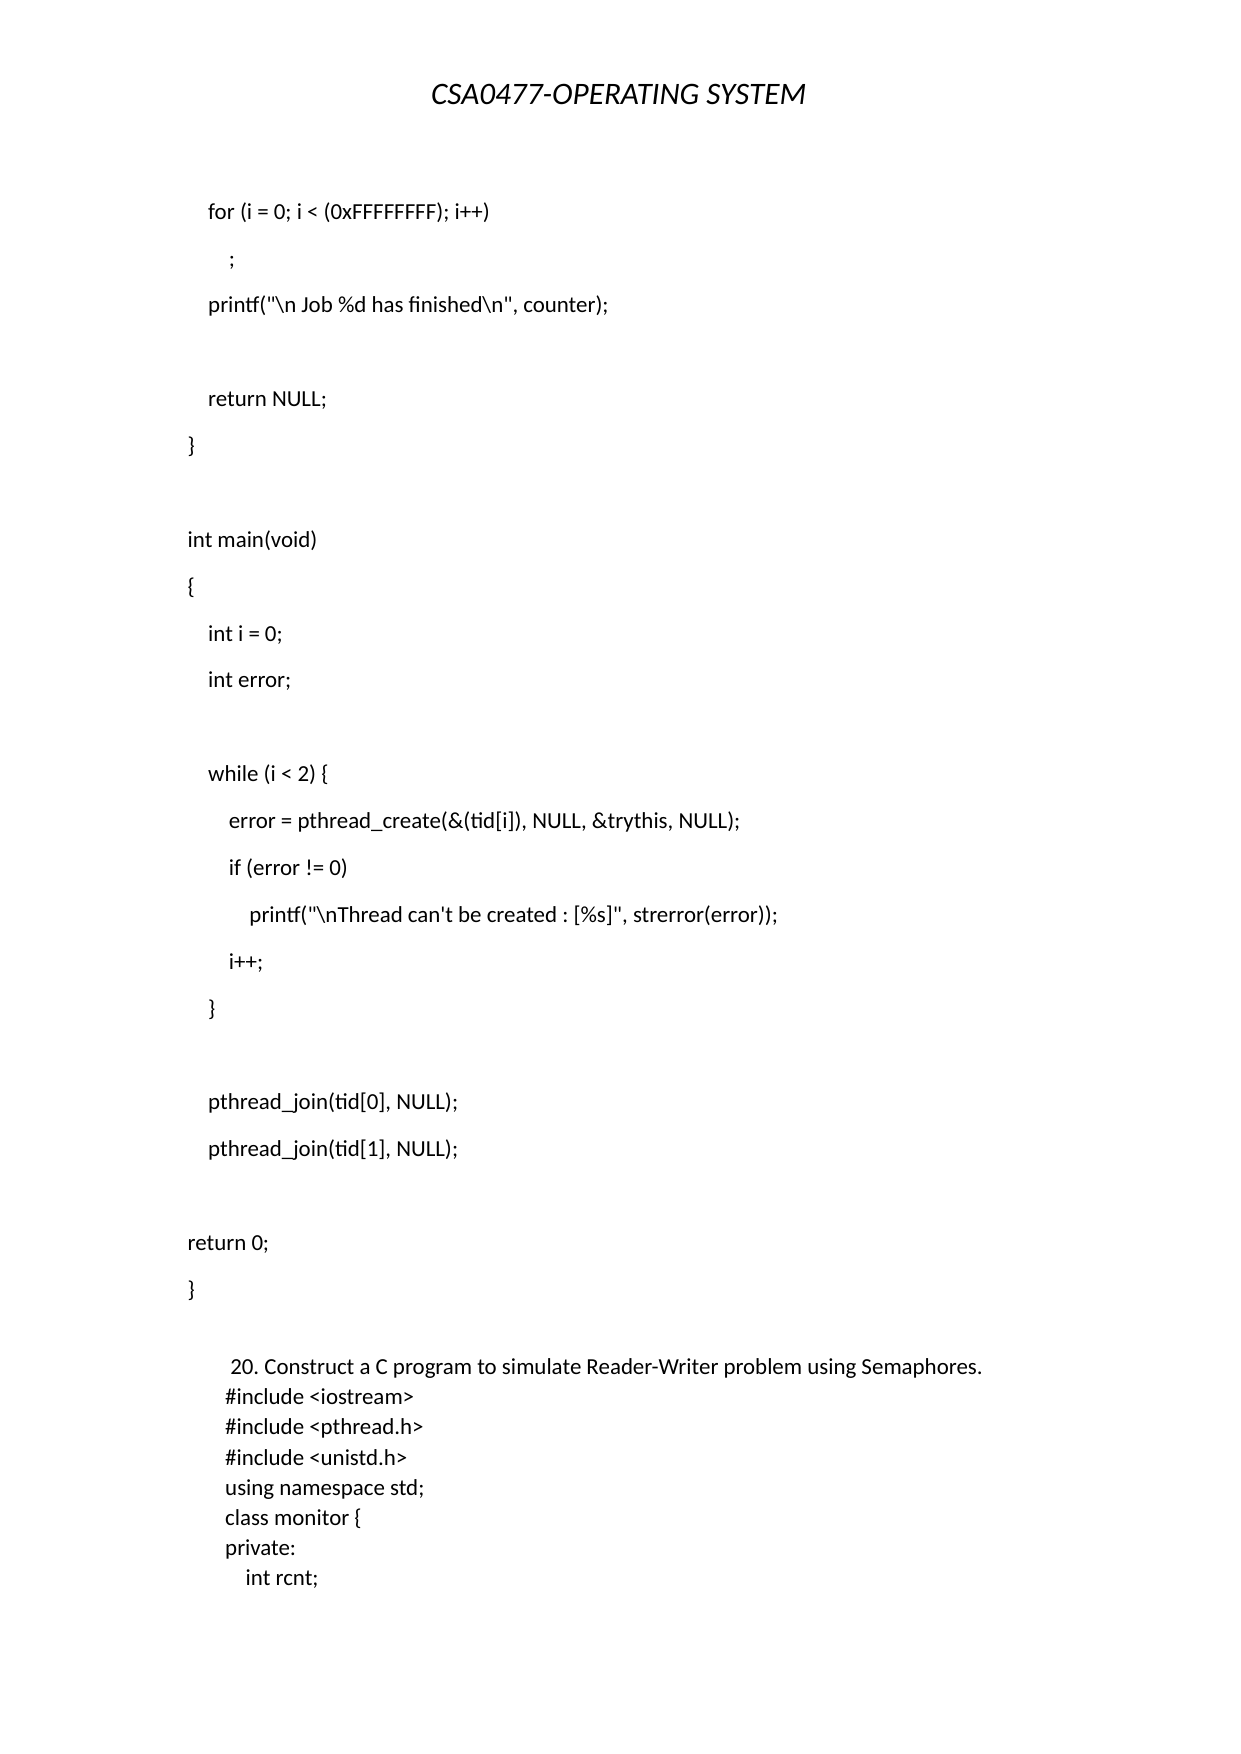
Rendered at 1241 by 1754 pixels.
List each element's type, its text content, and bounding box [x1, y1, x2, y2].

list #include <unistd.h> [225, 1443, 1090, 1471]
text ; [187, 244, 1090, 272]
list int rcnt; [225, 1563, 1090, 1592]
text pthread_join(tid[0], NULL); [187, 1087, 1090, 1116]
list 20. Construct a C program to simulate Reader-Writer problem using Semaphores. [225, 1352, 1090, 1380]
text for (i = 0; i < (0xFFFFFFFF); i++) [187, 197, 1090, 225]
text { [187, 572, 1090, 600]
text } [187, 994, 1090, 1022]
text return 0; [187, 1228, 1090, 1256]
text error = pthread_create(&(tid[i]), NULL, &trythis, NULL); [187, 806, 1090, 834]
list #include <iostream> [225, 1382, 1090, 1410]
text while (i < 2) { [187, 759, 1090, 787]
text } [187, 1275, 1090, 1303]
text i++; [187, 947, 1090, 975]
text printf("\n Job %d has finished\n", counter); [187, 291, 1090, 319]
text return NULL; [187, 384, 1090, 412]
text printf("\nThread can't be created : [%s]", strerror(error)); [187, 900, 1090, 928]
text if (error != 0) [187, 853, 1090, 881]
list using namespace std; [225, 1473, 1090, 1501]
list #include <pthread.h> [225, 1412, 1090, 1441]
text int error; [187, 666, 1090, 694]
text } [187, 431, 1090, 459]
text pthread_join(tid[1], NULL); [187, 1134, 1090, 1162]
list private: [225, 1533, 1090, 1561]
text int main(void) [187, 525, 1090, 553]
text int i = 0; [187, 619, 1090, 647]
list class monitor { [225, 1503, 1090, 1531]
